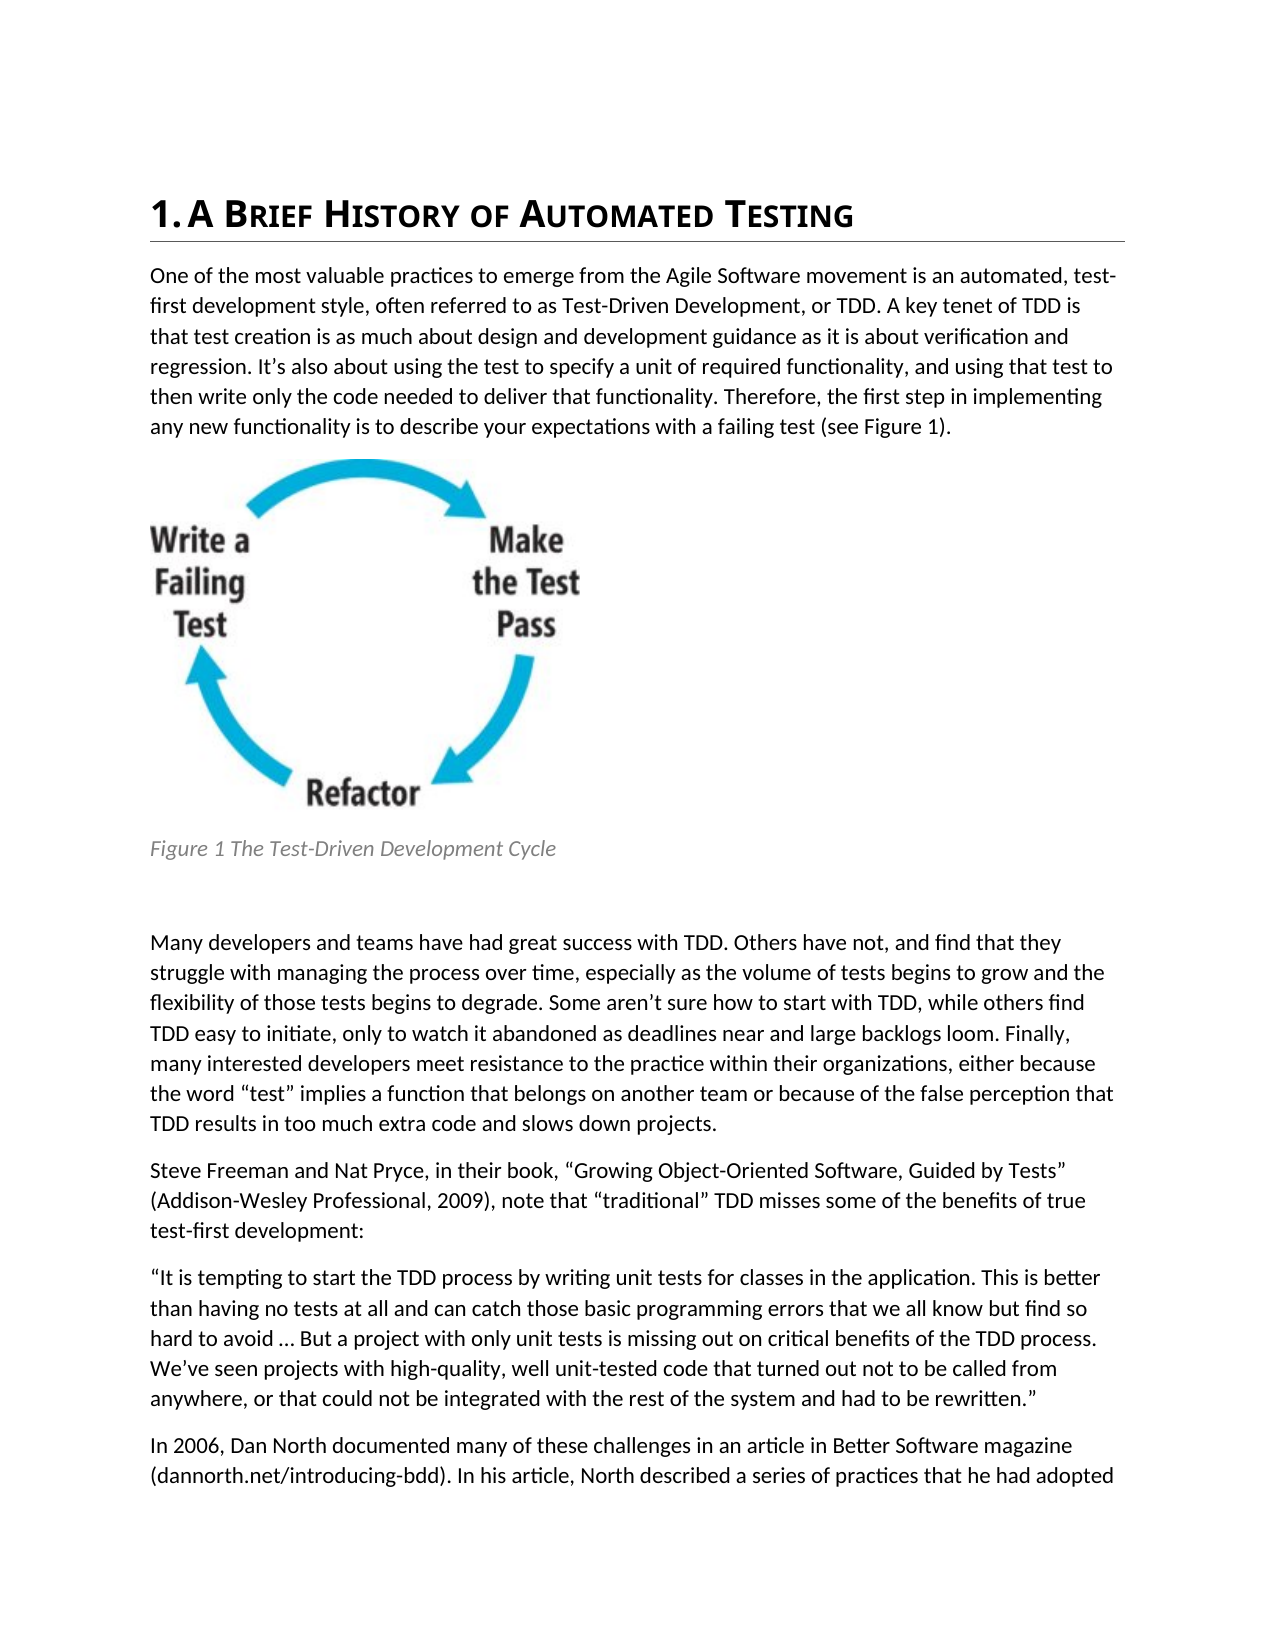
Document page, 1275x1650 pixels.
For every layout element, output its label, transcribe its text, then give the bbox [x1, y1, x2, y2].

picture [150, 459, 580, 816]
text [150, 1431, 1125, 1489]
text Figure 1 The Test-Driven Development Cycle [150, 834, 1125, 862]
text Steve Freeman and Nat Pryce, in their book, “Growing Object-Oriented Software, Guided by Tests” (Addison-Wesley Professional, 2009), note that “traditional” TDD misses some of the benefits of true test-first development: [150, 1156, 1125, 1244]
text Many developers and teams have had great success with TDD. Others have not, and find that they struggle with managing the process over time, especially as the volume of tests begins to grow and the flexibility of those tests begins to degrade. Some aren’t sure how to start with TDD, while others find TDD easy to initiate, only to watch it abandoned as deadlines near and large backlogs loom. Finally, many interested developers meet resistance to the practice within their organizations, either because the word “test” implies a function that belongs on another team or because of the false perception that TDD results in too much extra code and slows down projects. [150, 928, 1125, 1137]
list A Brief History of Automated Testing [150, 187, 1125, 241]
text One of the most valuable practices to emerge from the Agile Software movement is an automated, test-first development style, often referred to as Test-Driven Development, or TDD. A key tenet of TDD is that test creation is as much about design and development guidance as it is about verification and regression. It’s also about using the test to specify a unit of required functionality, and using that test to then write only the code needed to deliver that functionality. Therefore, the first step in implementing any new functionality is to describe your expectations with a failing test (see Figure 1). [150, 261, 1125, 440]
text “It is tempting to start the TDD process by writing unit tests for classes in the application. This is better than having no tests at all and can catch those basic programming errors that we all know but find so hard to avoid … But a project with only unit tests is missing out on critical benefits of the TDD process. We’ve seen projects with high-quality, well unit-tested code that turned out not to be called from anywhere, or that could not be integrated with the rest of the system and had to be rewritten.” [150, 1263, 1125, 1412]
